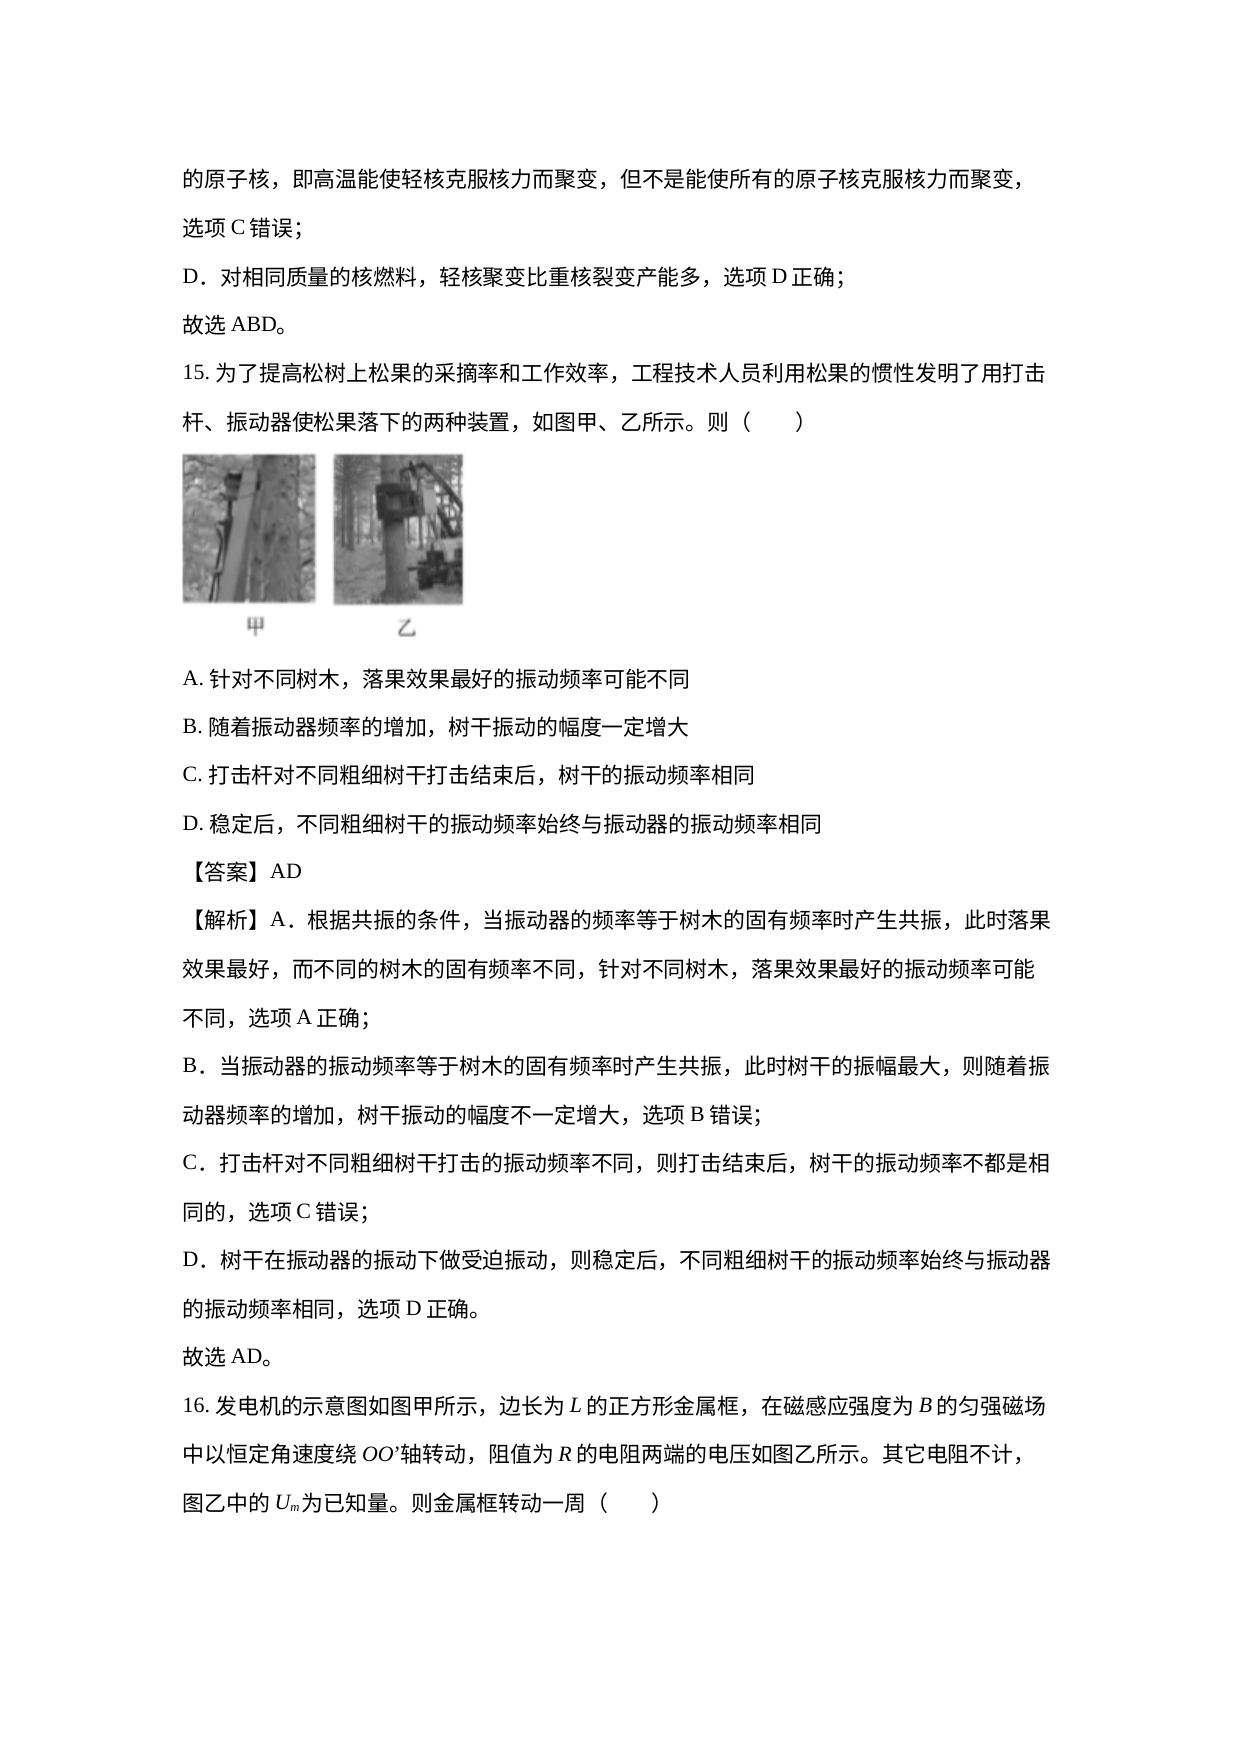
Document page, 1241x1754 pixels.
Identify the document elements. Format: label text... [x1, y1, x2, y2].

text C. 打击杆对不同粗细树干打击结束后，树干的振动频率相同 [182, 758, 1053, 790]
text 故选ABD。 [182, 307, 1053, 340]
text 16. 发电机的示意图如图甲所示，边长为L的正方形金属框，在磁感应强度为B的匀强磁场中以恒定角速度绕OO’轴转动，阻值为R的电阻两端的电压如图乙所示。其它电阻不计，图乙中的Um为已知量。则金属框转动一周（ ） [182, 1388, 1053, 1518]
text D. 稳定后，不同粗细树干的振动频率始终与振动器的振动频率相同 [182, 806, 1053, 839]
text 15. 为了提高松树上松果的采摘率和工作效率，工程技术人员利用松果的惯性发明了用打击杆、振动器使松果落下的两种装置，如图甲、乙所示。则（ ） [182, 356, 1053, 437]
picture [182, 452, 466, 640]
text 【解析】A．根据共振的条件，当振动器的频率等于树木的固有频率时产生共振，此时落果效果最好，而不同的树木的固有频率不同，针对不同树木，落果效果最好的振动频率可能不同，选项A正确； [182, 903, 1053, 1033]
text C．打击杆对不同粗细树干打击的振动频率不同，则打击结束后，树干的振动频率不都是相同的，选项C错误； [182, 1146, 1053, 1227]
text 【答案】AD [182, 854, 1053, 887]
text B．当振动器的振动频率等于树木的固有频率时产生共振，此时树干的振幅最大，则随着振动器频率的增加，树干振动的幅度不一定增大，选项B错误； [182, 1049, 1053, 1130]
text A. 针对不同树木，落果效果最好的振动频率可能不同 [182, 661, 1053, 694]
text D．树干在振动器的振动下做受迫振动，则稳定后，不同粗细树干的振动频率始终与振动器的振动频率相同，选项D正确。 [182, 1243, 1053, 1324]
text B. 随着振动器频率的增加，树干振动的幅度一定增大 [182, 709, 1053, 742]
text D．对相同质量的核燃料，轻核聚变比重核裂变产能多，选项D正确； [182, 259, 1053, 292]
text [182, 162, 1053, 243]
text 故选AD。 [182, 1340, 1053, 1372]
